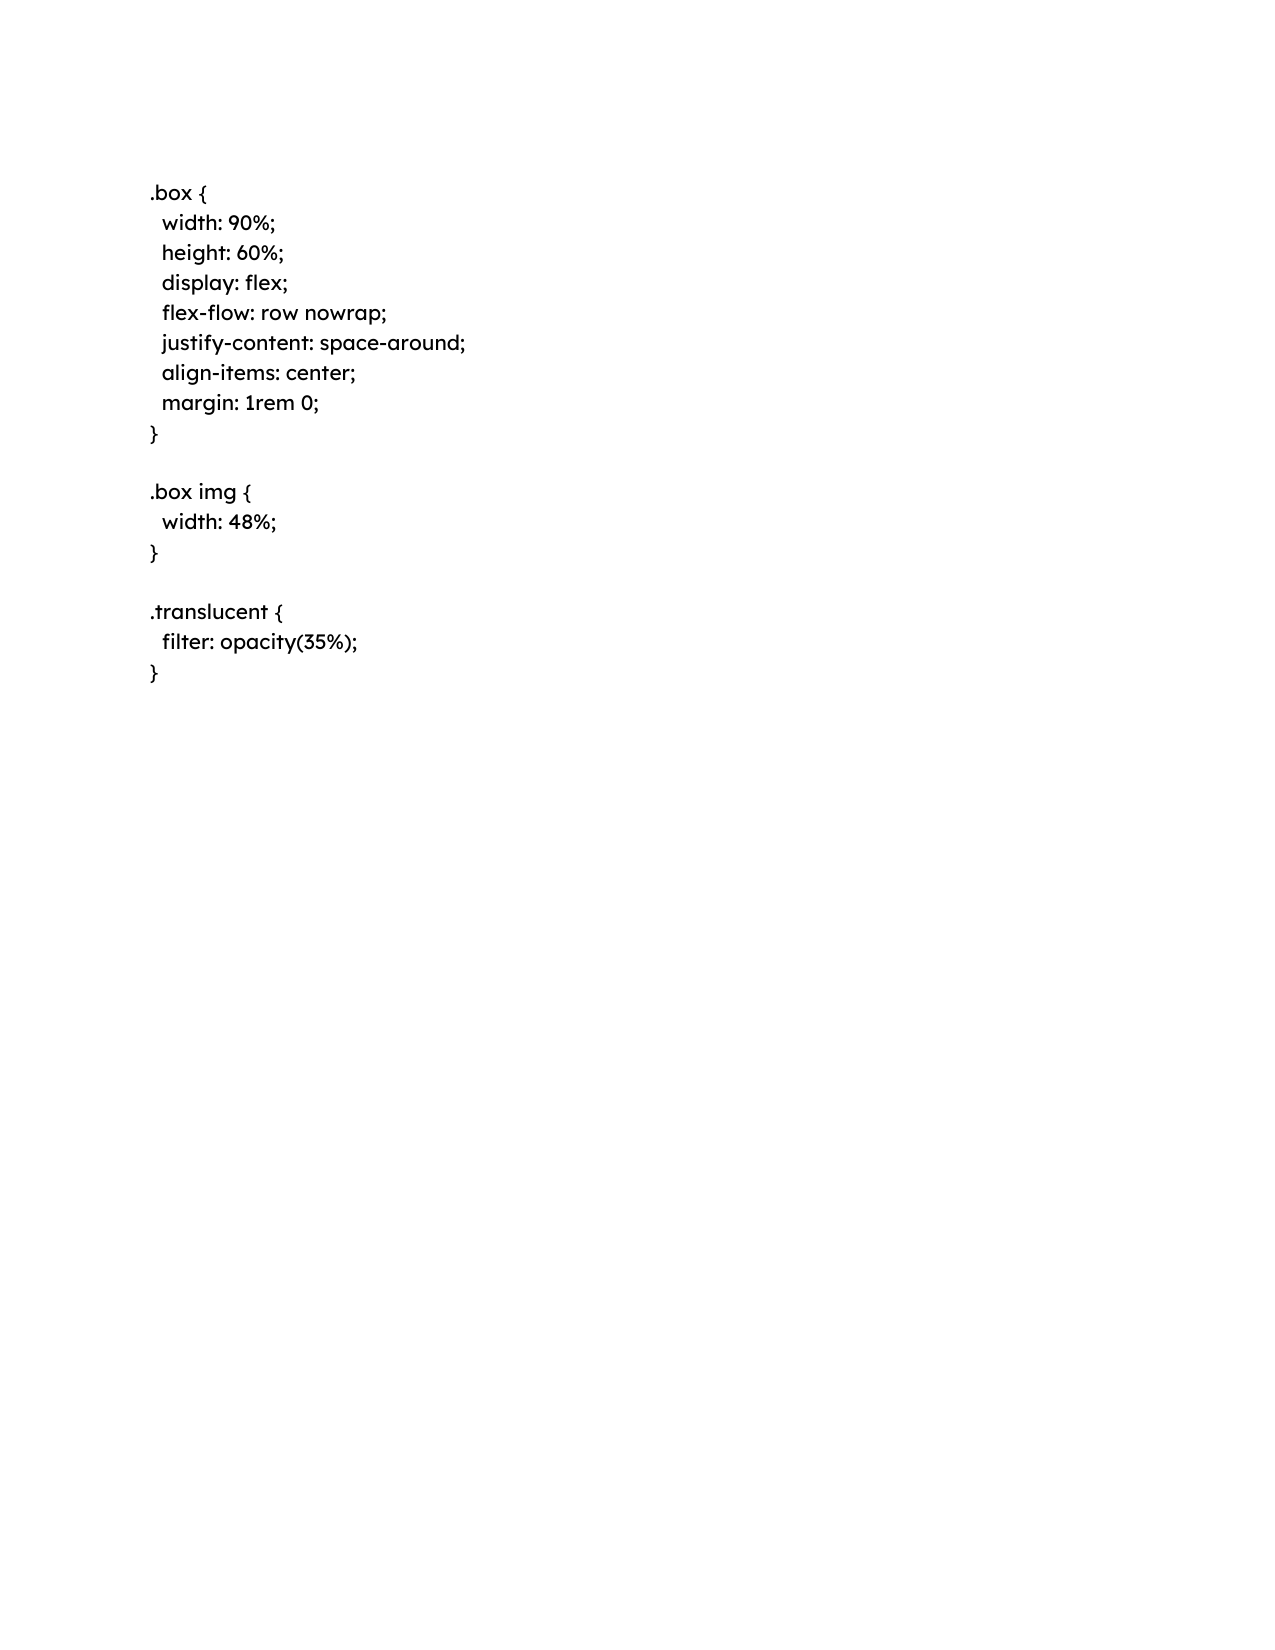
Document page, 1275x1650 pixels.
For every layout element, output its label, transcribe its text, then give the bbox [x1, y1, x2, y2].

text display: flex; [150, 269, 1125, 296]
text align-items: center; [150, 359, 1125, 385]
text } [150, 539, 1125, 565]
text width: 48%; [150, 509, 1125, 535]
text filter: opacity(35%); [150, 628, 1125, 654]
text height: 60%; [150, 240, 1125, 266]
text flex-flow: row nowrap; [150, 299, 1125, 326]
text } [150, 419, 1125, 445]
text margin: 1rem 0; [150, 389, 1125, 415]
text width: 90%; [150, 210, 1125, 236]
text .box { [150, 180, 1125, 206]
text justify-content: space-around; [150, 329, 1125, 355]
text .translucent { [150, 598, 1125, 624]
text .box img { [150, 479, 1125, 505]
text } [150, 658, 1125, 684]
